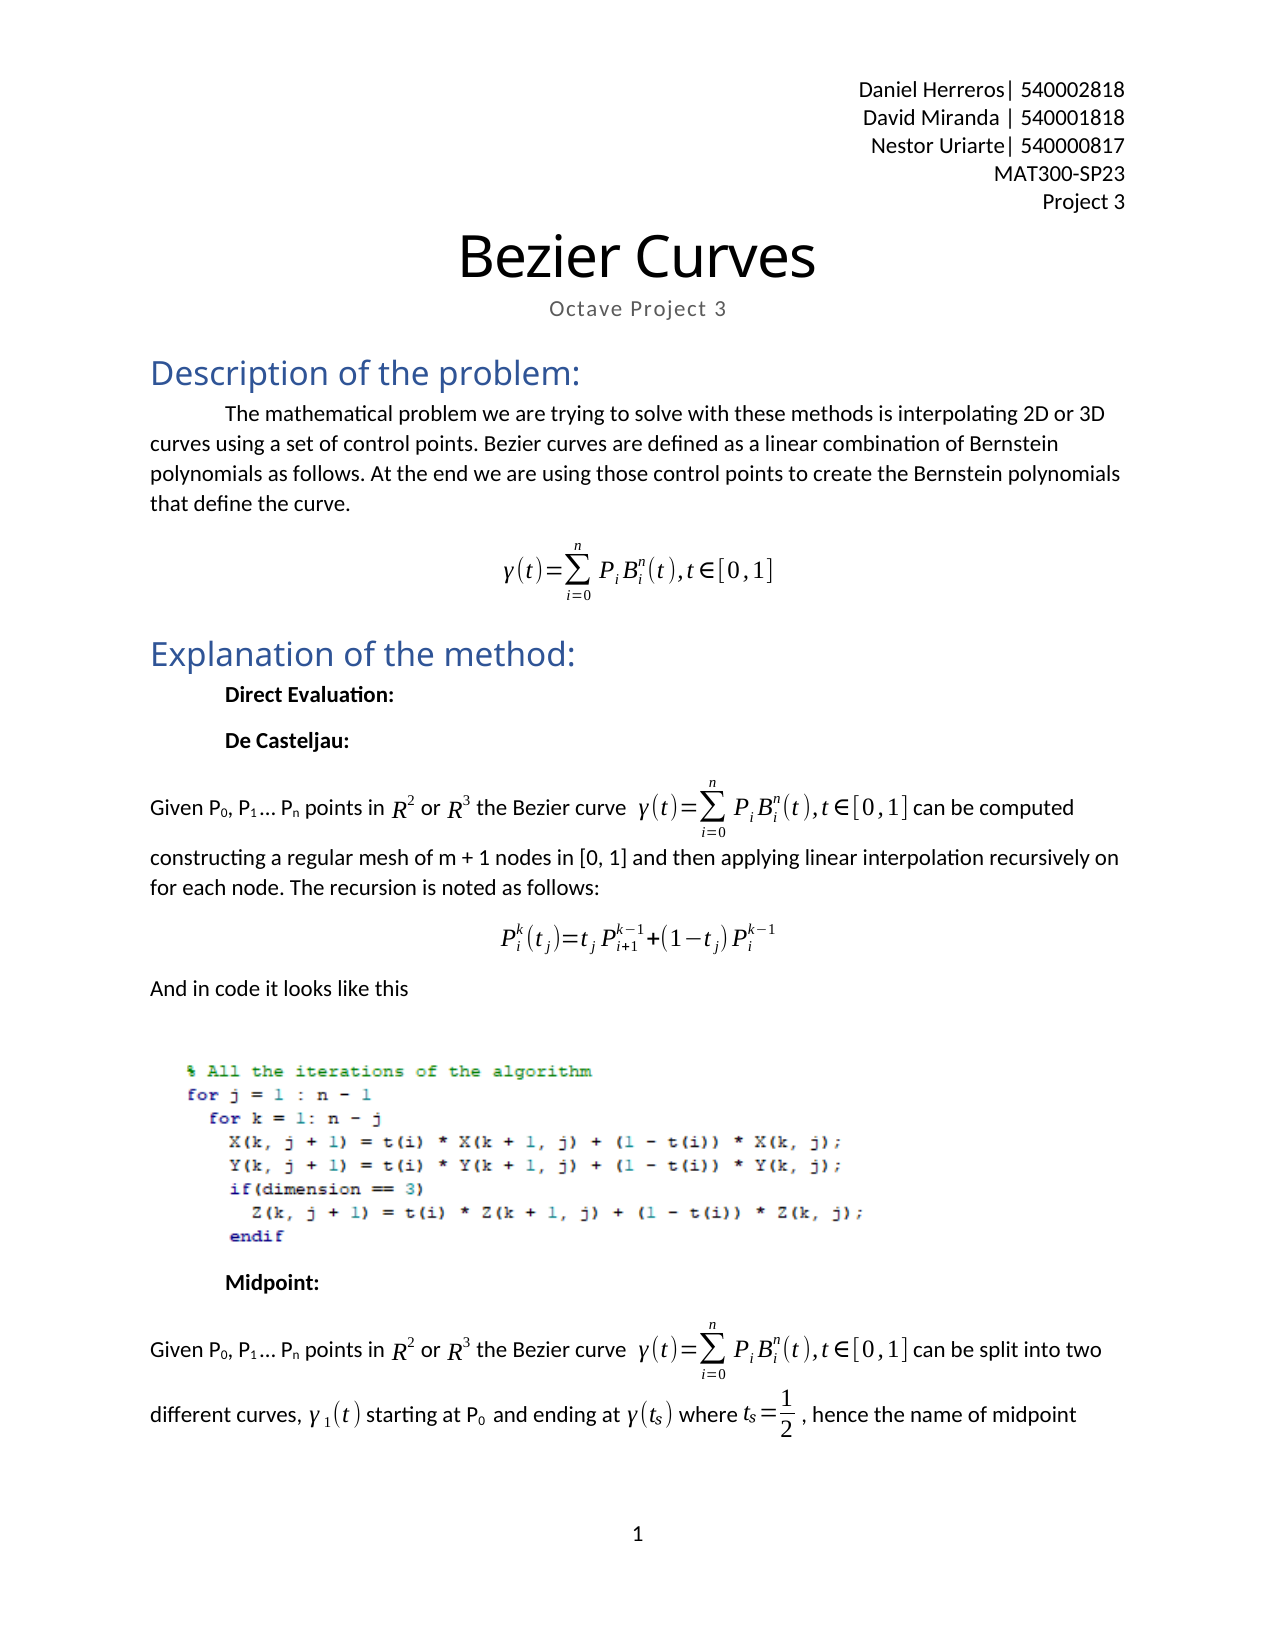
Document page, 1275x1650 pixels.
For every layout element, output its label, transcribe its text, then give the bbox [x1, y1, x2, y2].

subtitle Description of the problem: [150, 350, 1125, 395]
text De Casteljau: [150, 727, 1125, 754]
picture [150, 1060, 907, 1248]
subtitle Octave Project 3 [150, 294, 1125, 323]
text Direct Evaluation: [150, 680, 1125, 708]
text Given P0, P1 … Pn points in or the Bezier curve can be computed constructing a regular mesh of m + 1 nodes in [0, 1] and then applying linear interpolation recursively on for each node. The recursion is noted as follows: [150, 773, 1125, 901]
subtitle Explanation of the method: [150, 631, 1125, 676]
text The mathematical problem we are trying to solve with these methods is interpolating 2D or 3D curves using a set of control points. Bezier curves are defined as a linear combination of Bernstein polynomials as follows. At the end we are using those control points to create the Bernstein polynomials that define the curve. [150, 399, 1125, 517]
title Bezier Curves [150, 215, 1125, 294]
text And in code it looks like this [150, 974, 1125, 1002]
